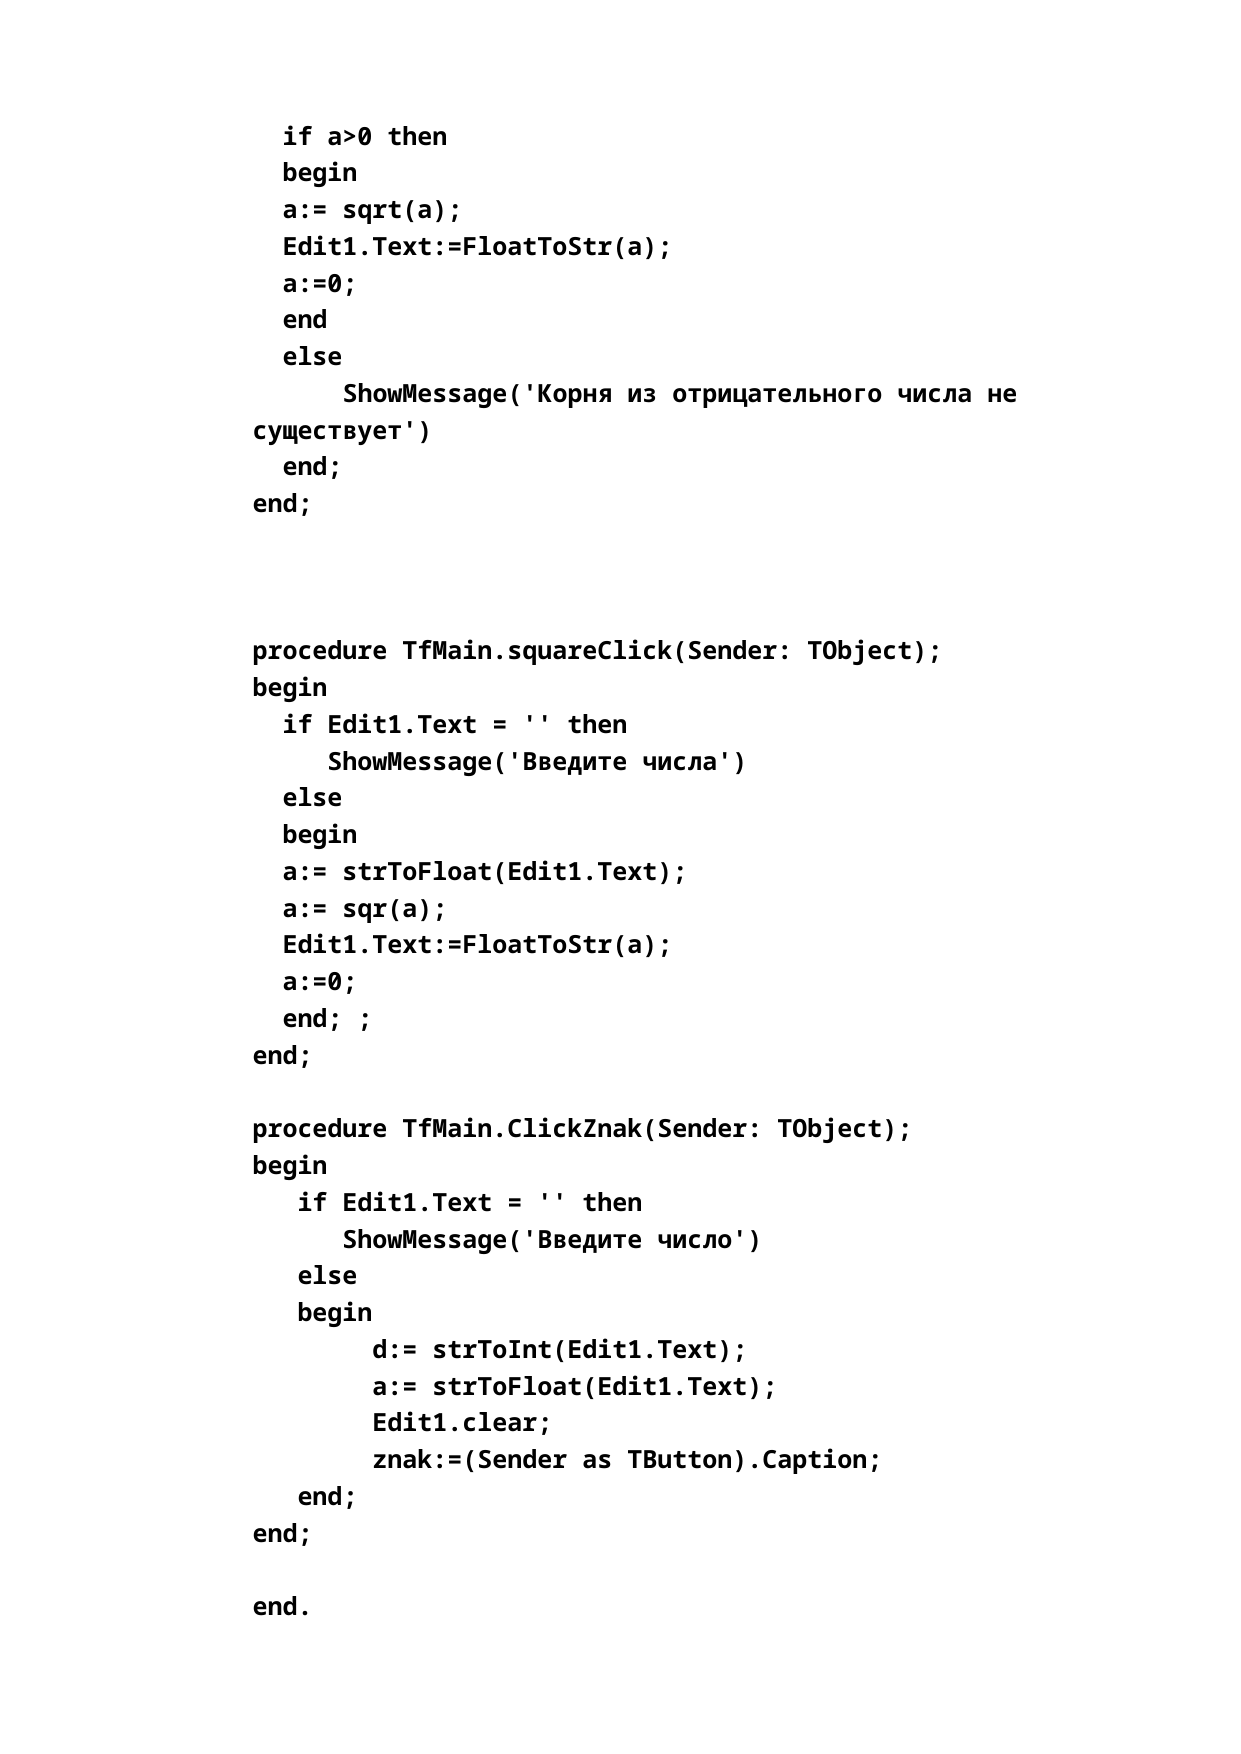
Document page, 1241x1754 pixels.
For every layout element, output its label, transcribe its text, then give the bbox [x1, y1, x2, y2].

list Edit1.clear; [252, 1405, 1152, 1439]
list ShowMessage('Введите число') [252, 1221, 1152, 1255]
list end; [252, 1515, 1152, 1549]
list d:= strToInt(Edit1.Text); [252, 1332, 1152, 1366]
list a:= sqr(a); [252, 890, 1152, 924]
list end; [252, 486, 1152, 520]
list a:= strToFloat(Edit1.Text); [252, 853, 1152, 888]
list end [252, 302, 1152, 336]
list end; [252, 449, 1152, 483]
list if a>0 then [252, 118, 1152, 152]
list a:= strToFloat(Edit1.Text); [252, 1368, 1152, 1402]
list if Edit1.Text = '' then [252, 1184, 1152, 1218]
list a:=0; [252, 265, 1152, 299]
list end; [252, 1037, 1152, 1071]
list else [252, 339, 1152, 373]
list Edit1.Text:=FloatToStr(a); [252, 228, 1152, 262]
list end; ; [252, 1001, 1152, 1035]
list if Edit1.Text = '' then [252, 706, 1152, 741]
list begin [252, 1148, 1152, 1182]
list procedure TfMain.ClickZnak(Sender: TObject); [252, 1111, 1152, 1145]
list end. [252, 1589, 1152, 1623]
list end; [252, 1479, 1152, 1513]
list ShowMessage('Введите числа') [252, 743, 1152, 777]
list a:=0; [252, 964, 1152, 998]
list a:= sqrt(a); [252, 192, 1152, 226]
list znak:=(Sender as TButton).Caption; [252, 1442, 1152, 1476]
list begin [252, 670, 1152, 704]
list begin [252, 155, 1152, 189]
list procedure TfMain.squareClick(Sender: TObject); [252, 633, 1152, 667]
list begin [252, 1295, 1152, 1329]
list ShowMessage('Корня из отрицательного числа не существует') [252, 376, 1152, 446]
list else [252, 1258, 1152, 1292]
list begin [252, 817, 1152, 851]
list Edit1.Text:=FloatToStr(a); [252, 927, 1152, 961]
list else [252, 780, 1152, 814]
